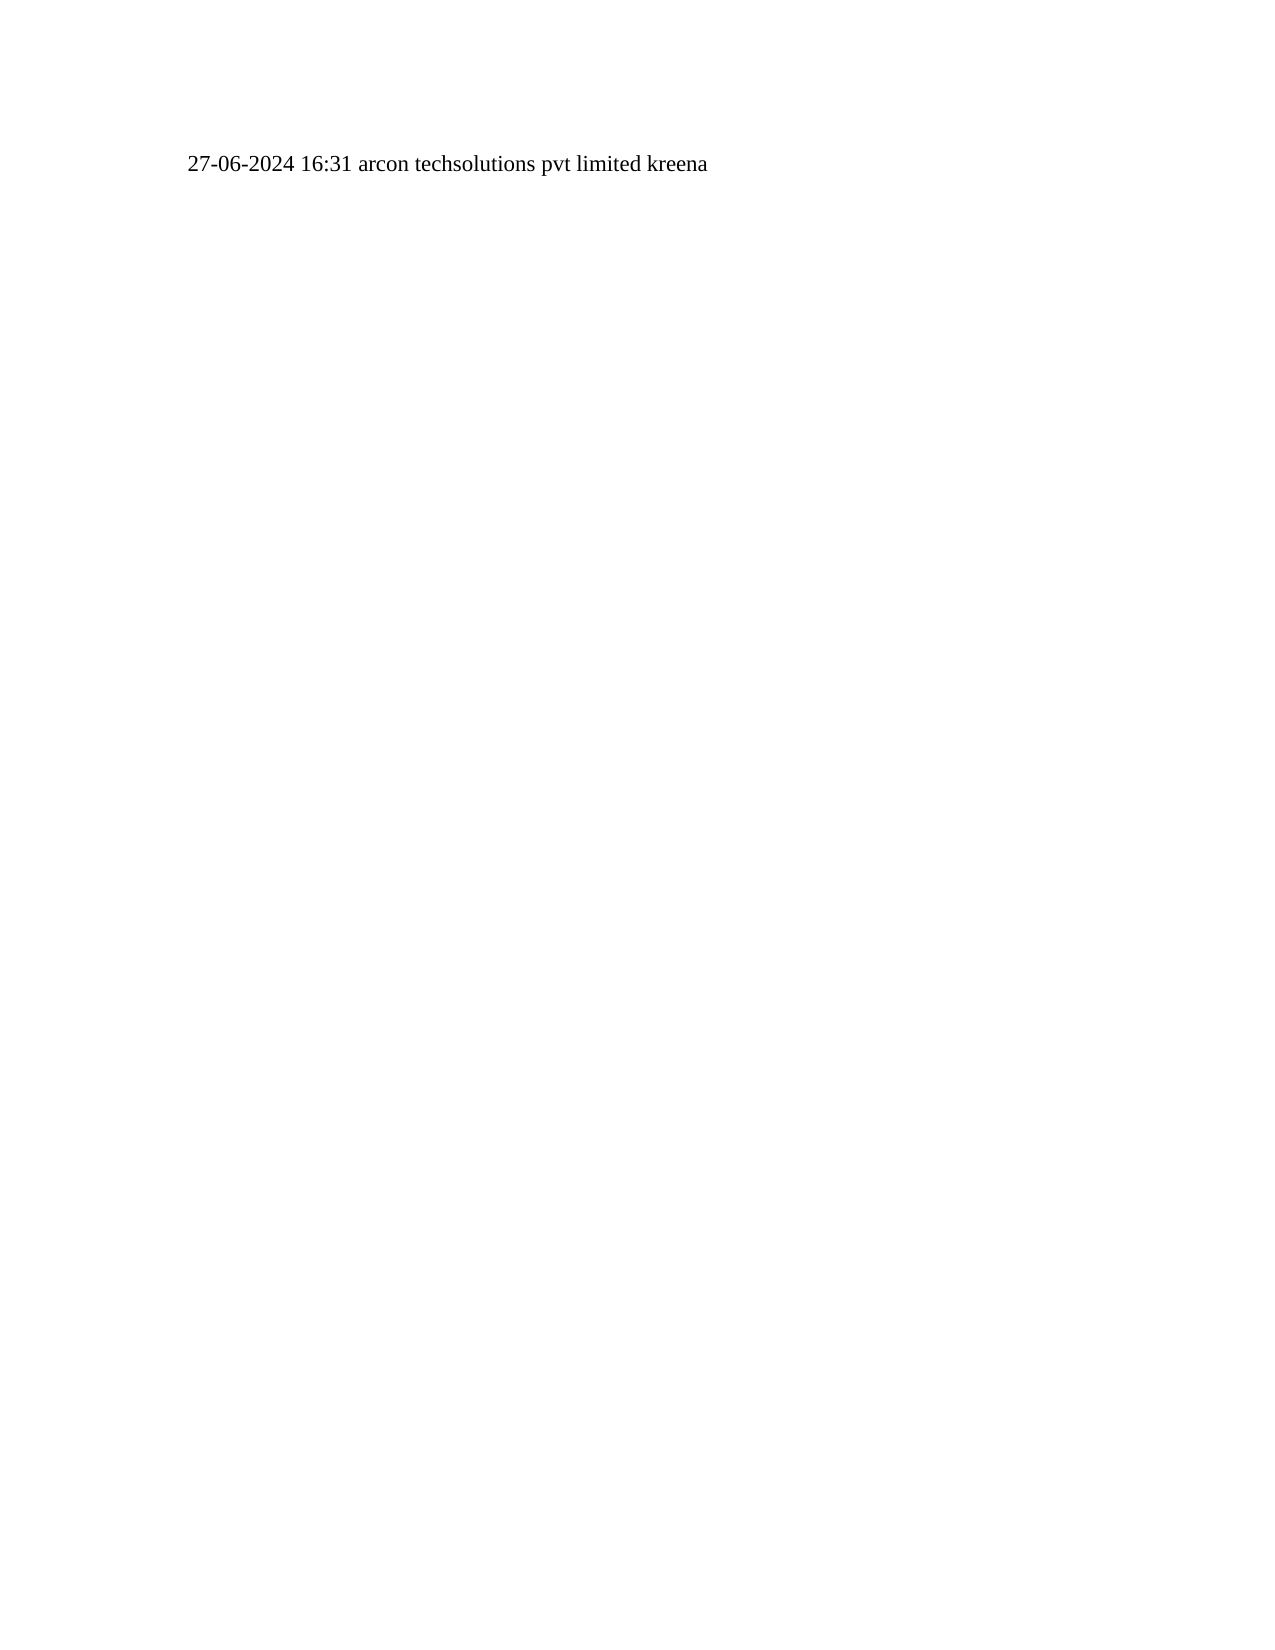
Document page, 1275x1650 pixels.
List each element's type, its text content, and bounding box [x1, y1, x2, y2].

text 27-06-2024 16:31 arcon techsolutions pvt limited kreena [187, 150, 1087, 176]
